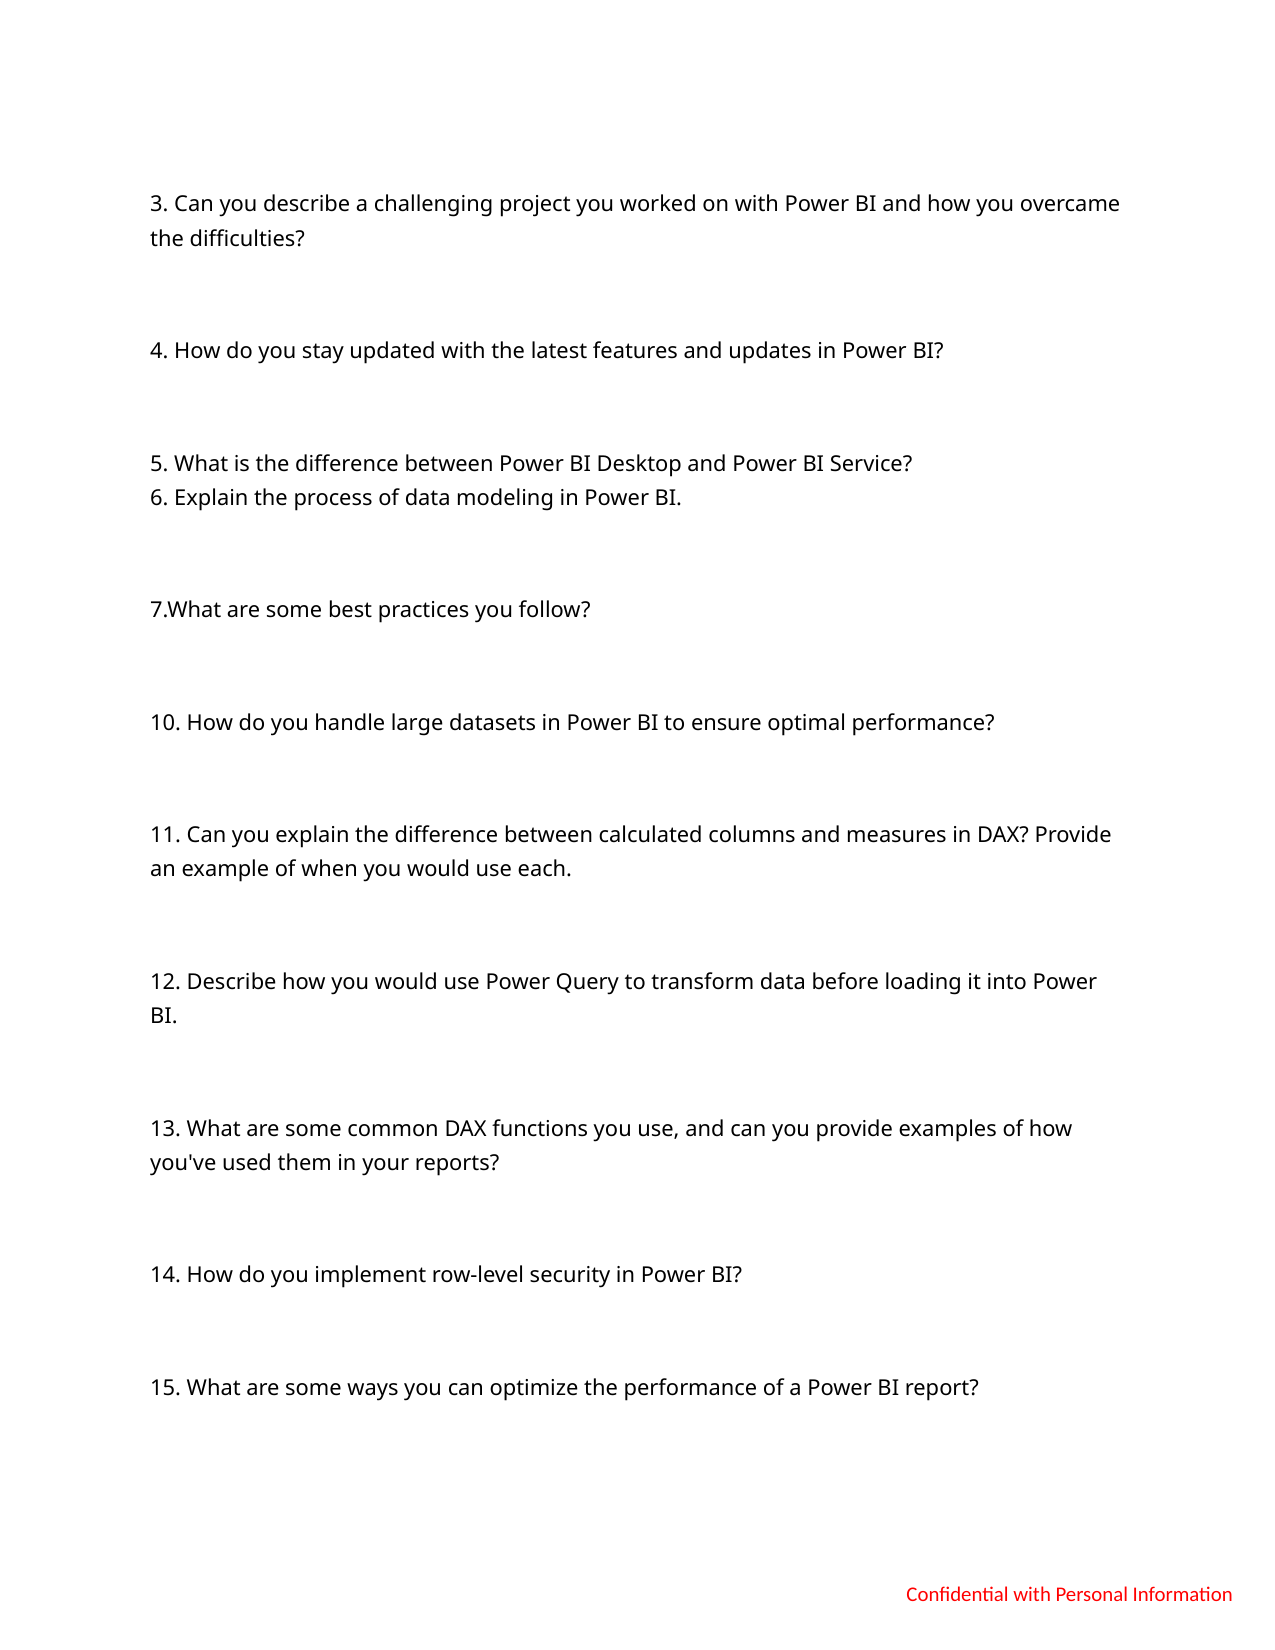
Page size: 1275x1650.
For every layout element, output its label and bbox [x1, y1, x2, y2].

text [150, 150, 1125, 1480]
